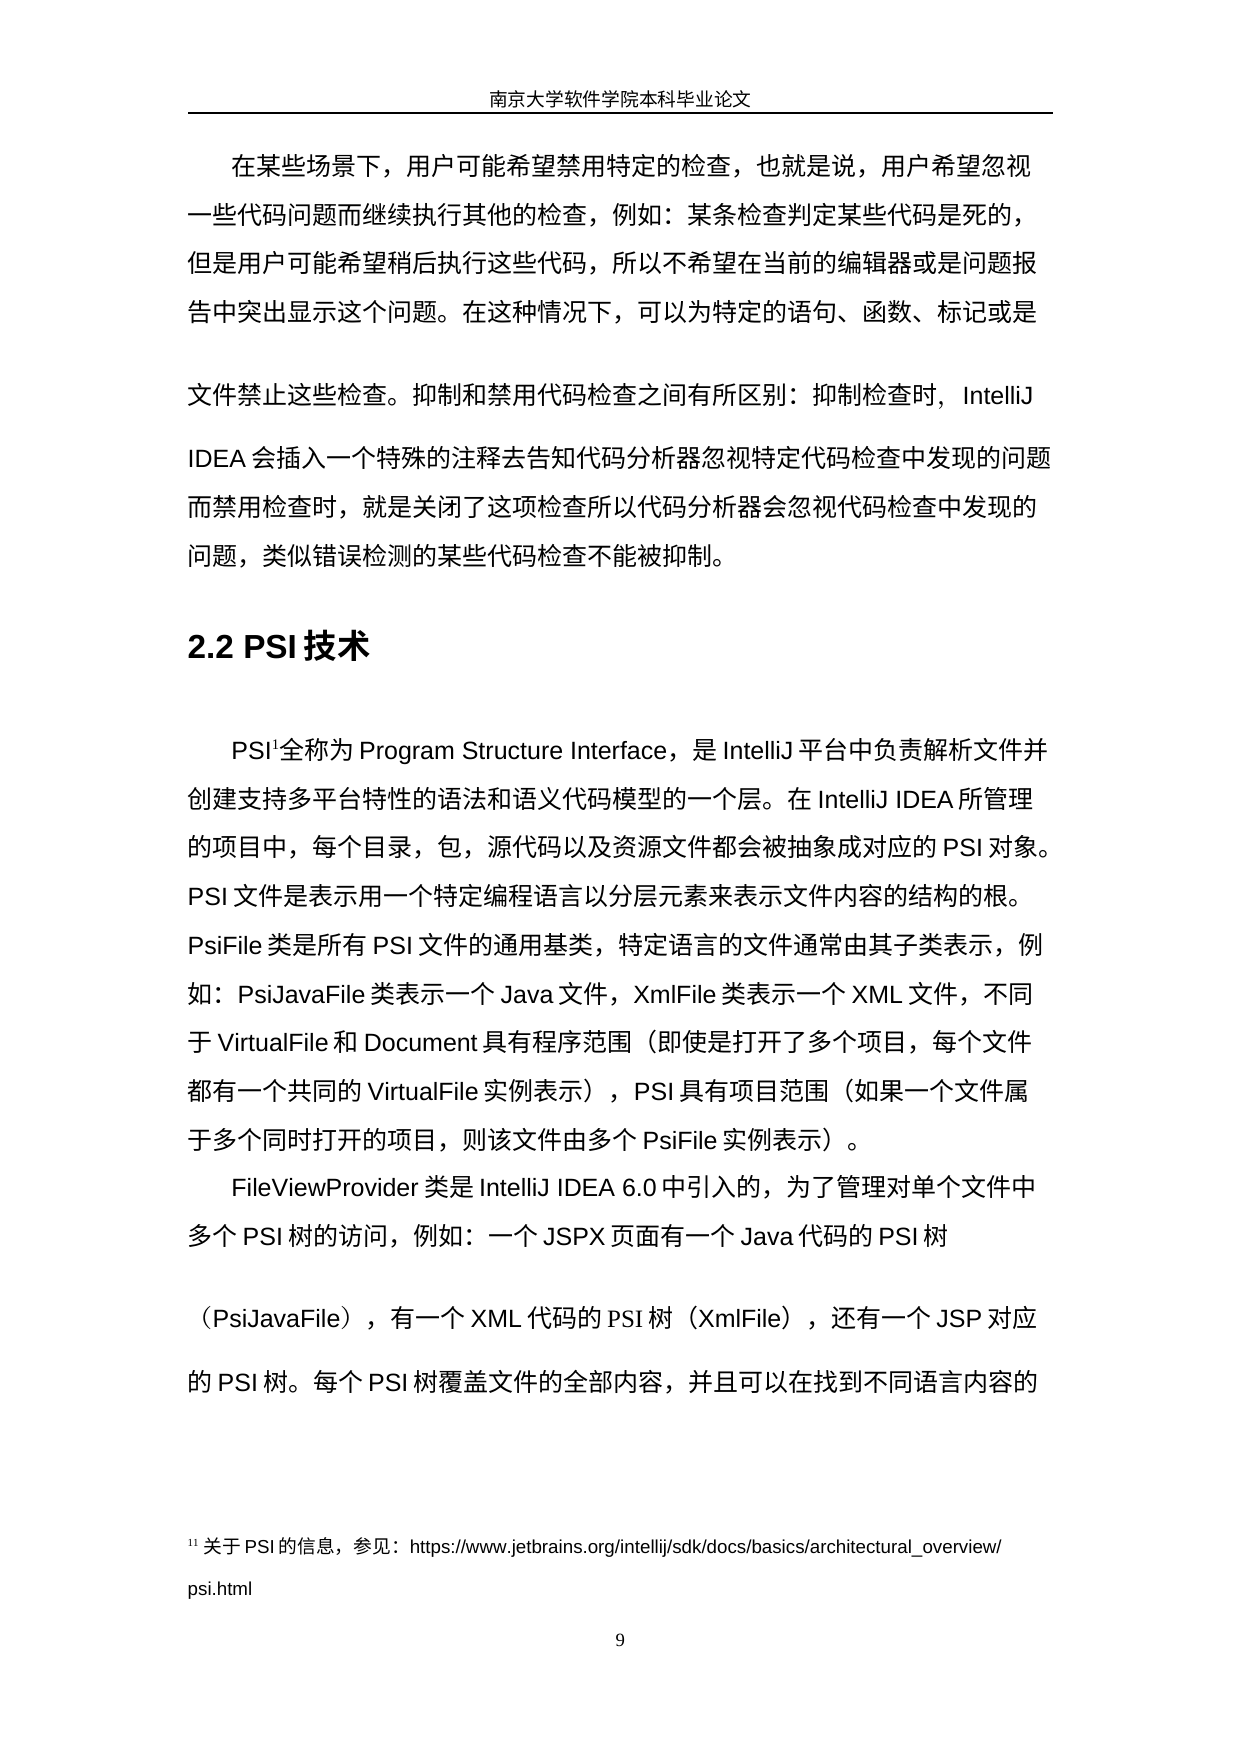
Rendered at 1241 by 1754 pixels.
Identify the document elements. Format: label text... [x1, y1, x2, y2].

text PSI1全称为Program Structure Interface，是IntelliJ平台中负责解析文件并创建支持多平台特性的语法和语义代码模型的一个层。在IntelliJ IDEA所管理的项目中，每个目录，包，源代码以及资源文件都会被抽象成对应的PSI对象。PSI文件是表示用一个特定编程语言以分层元素来表示文件内容的结构的根。PsiFile类是所有PSI文件的通用基类，特定语言的文件通常由其子类表示，例如：PsiJavaFile类表示一个Java文件，XmlFile类表示一个XML文件，不同于VirtualFile和Document具有程序范围（即使是打开了多个项目，每个文件都有一个共同的VirtualFile实例表示），PSI具有项目范围（如果一个文件属于多个同时打开的项目，则该文件由多个PsiFile实例表示）。 [187, 734, 1053, 1157]
text 在某些场景下，用户可能希望禁用特定的检查，也就是说，用户希望忽视一些代码问题而继续执行其他的检查，例如：某条检查判定某些代码是死的，但是用户可能希望稍后执行这些代码，所以不希望在当前的编辑器或是问题报告中突出显示这个问题。在这种情况下，可以为特定的语句、函数、标记或是文件禁止这些检查。抑制和禁用代码检查之间有所区别：抑制检查时，IntelliJ IDEA会插入一个特殊的注释去告知代码分析器忽视特定代码检查中发现的问题而禁用检查时，就是关闭了这项检查所以代码分析器会忽视代码检查中发现的问题，类似错误检测的某些代码检查不能被抑制。 [187, 150, 1053, 572]
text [187, 1171, 1053, 1398]
subtitle 2.2 PSI技术 [187, 614, 1053, 679]
